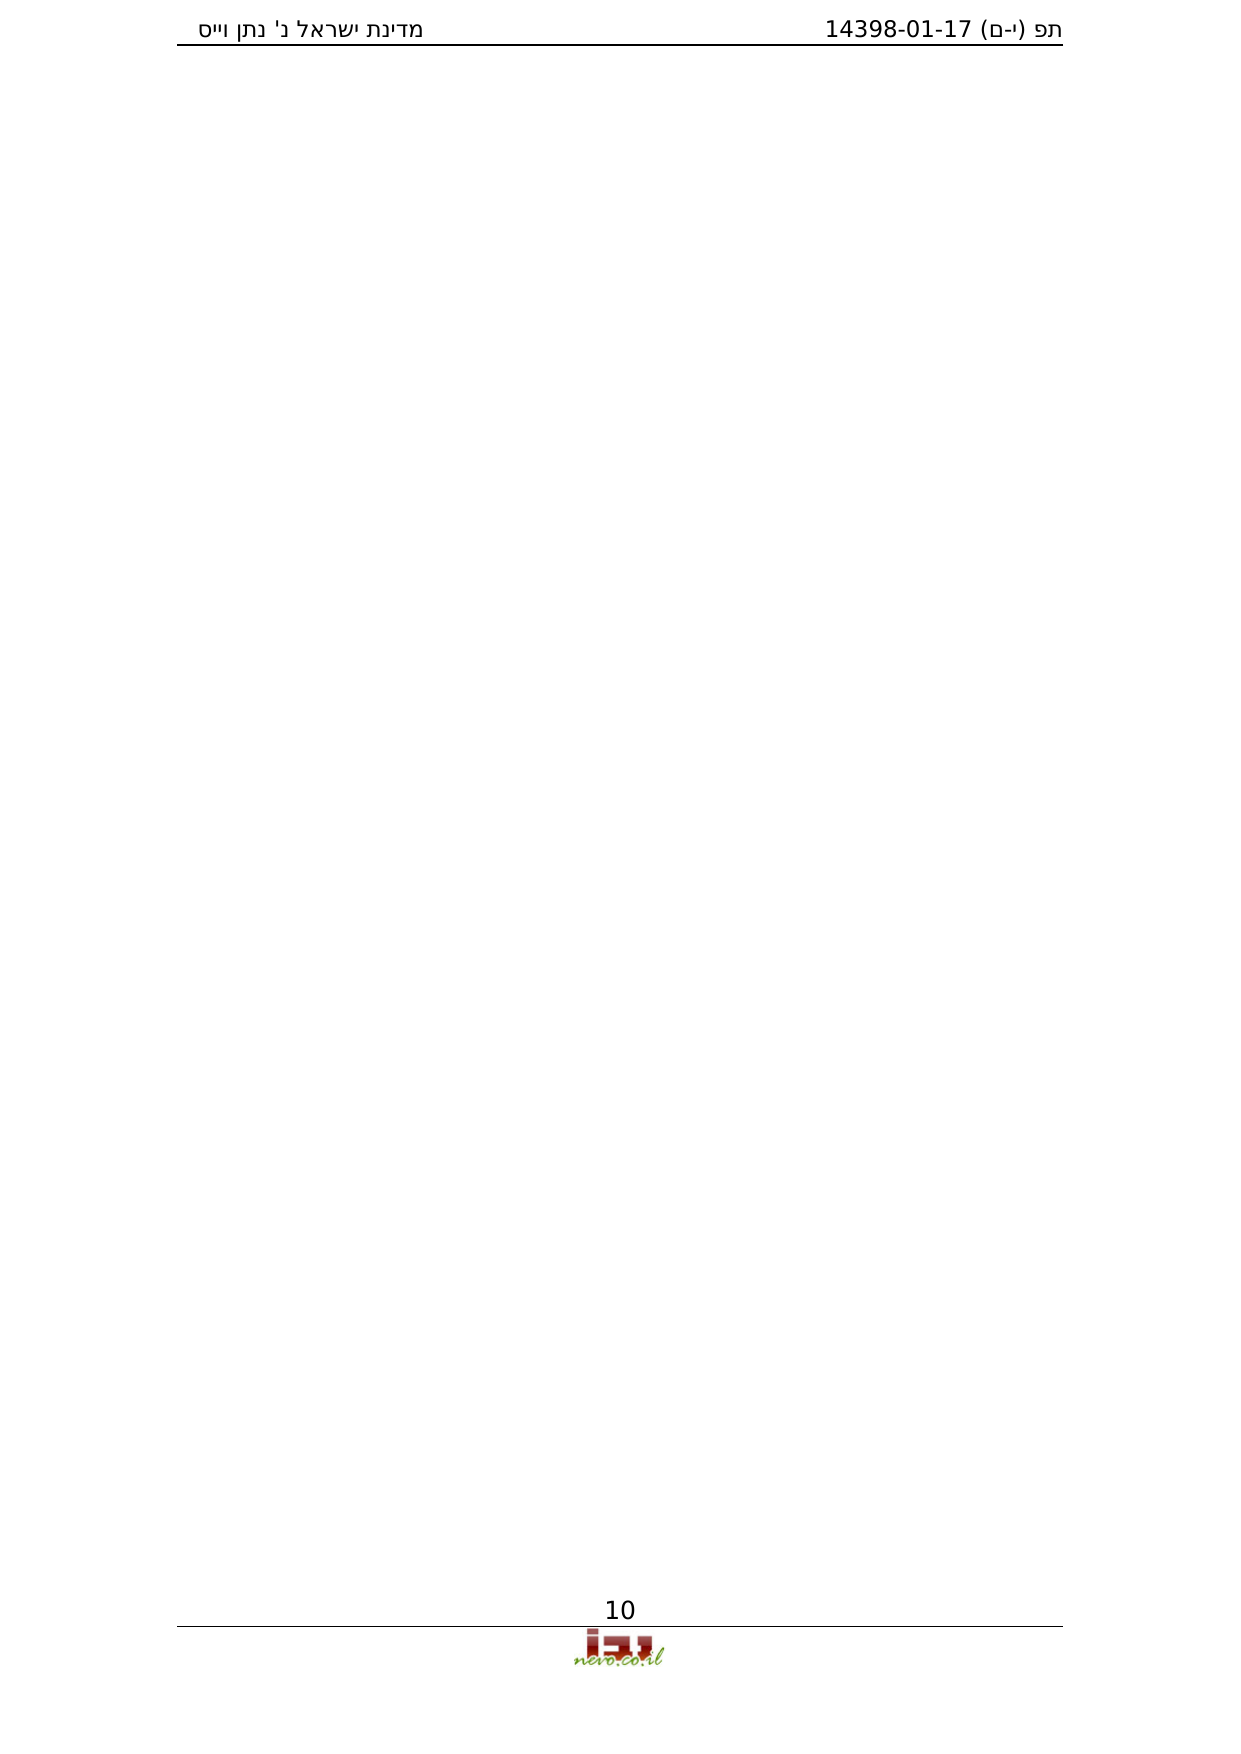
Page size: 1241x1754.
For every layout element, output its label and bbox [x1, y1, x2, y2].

picture [574, 1628, 666, 1667]
